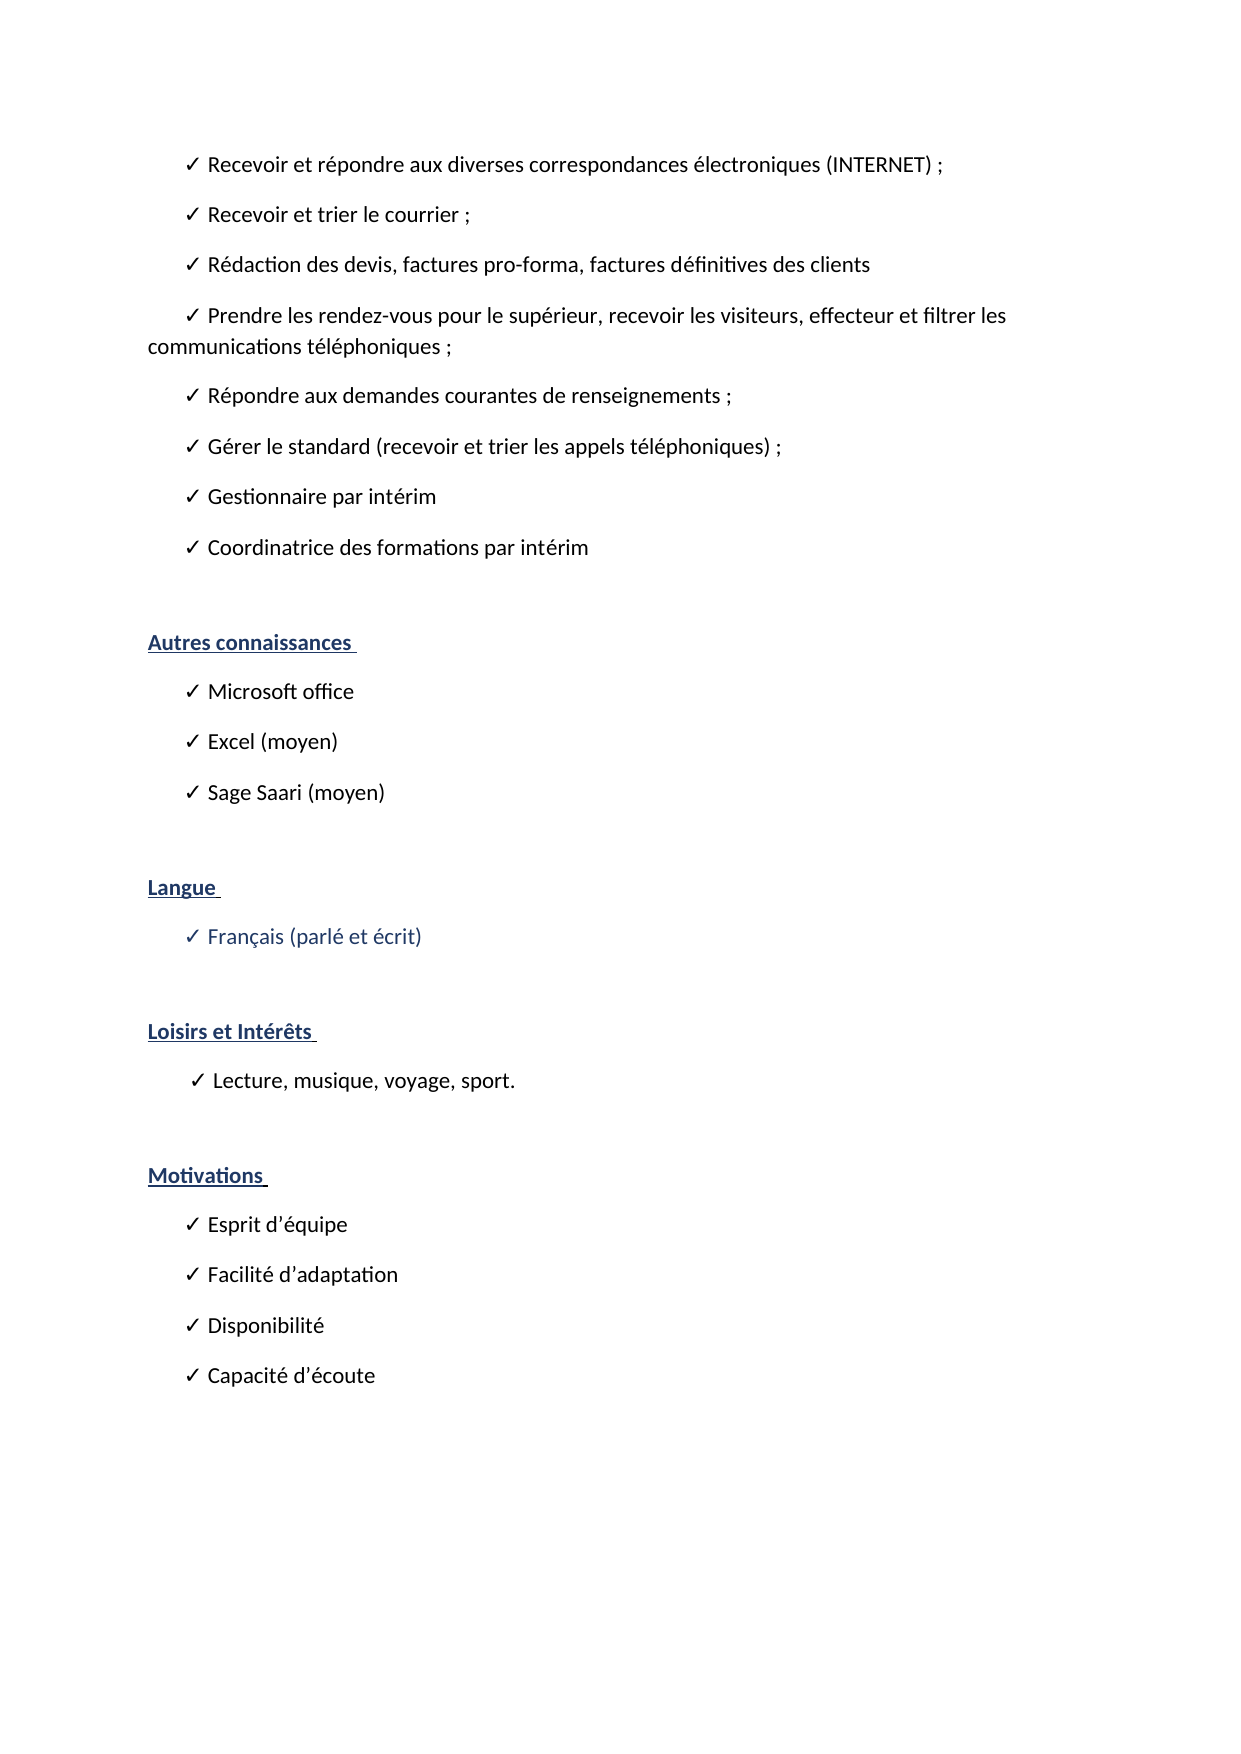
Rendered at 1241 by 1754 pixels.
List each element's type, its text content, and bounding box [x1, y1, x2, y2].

text ✓ Esprit d’équipe [148, 1208, 1093, 1239]
text ✓ Gérer le standard (recevoir et trier les appels téléphoniques) ; [148, 429, 1093, 461]
text ✓ Microsoft office [148, 674, 1093, 706]
text ✓ Rédaction des devis, factures pro-forma, factures définitives des clients [148, 248, 1093, 280]
text ✓ Prendre les rendez-vous pour le supérieur, recevoir les visiteurs, effecteur et filtrer les communications téléphoniques ; [148, 299, 1093, 360]
text ✓ Sage Saari (moyen) [148, 775, 1093, 807]
text ✓ Français (parlé et écrit) [148, 919, 1093, 951]
text ✓ Disponibilité [148, 1309, 1093, 1340]
text Motivations [148, 1161, 1093, 1189]
text ✓ Recevoir et répondre aux diverses correspondances électroniques (INTERNET) ; [148, 148, 1093, 179]
text ✓ Capacité d’écoute [148, 1359, 1093, 1390]
text Loisirs et Intérêts [148, 1017, 1093, 1045]
text ✓ Coordinatrice des formations par intérim [148, 530, 1093, 562]
text ✓ Facilité d’adaptation [148, 1258, 1093, 1289]
text ✓ Gestionnaire par intérim [148, 480, 1093, 511]
text ✓ Recevoir et trier le courrier ; [148, 198, 1093, 229]
text Langue [148, 873, 1093, 901]
text ✓ Lecture, musique, voyage, sport. [148, 1064, 1093, 1095]
text ✓ Excel (moyen) [148, 725, 1093, 756]
text Autres connaissances [148, 628, 1093, 656]
text ✓ Répondre aux demandes courantes de renseignements ; [148, 379, 1093, 410]
